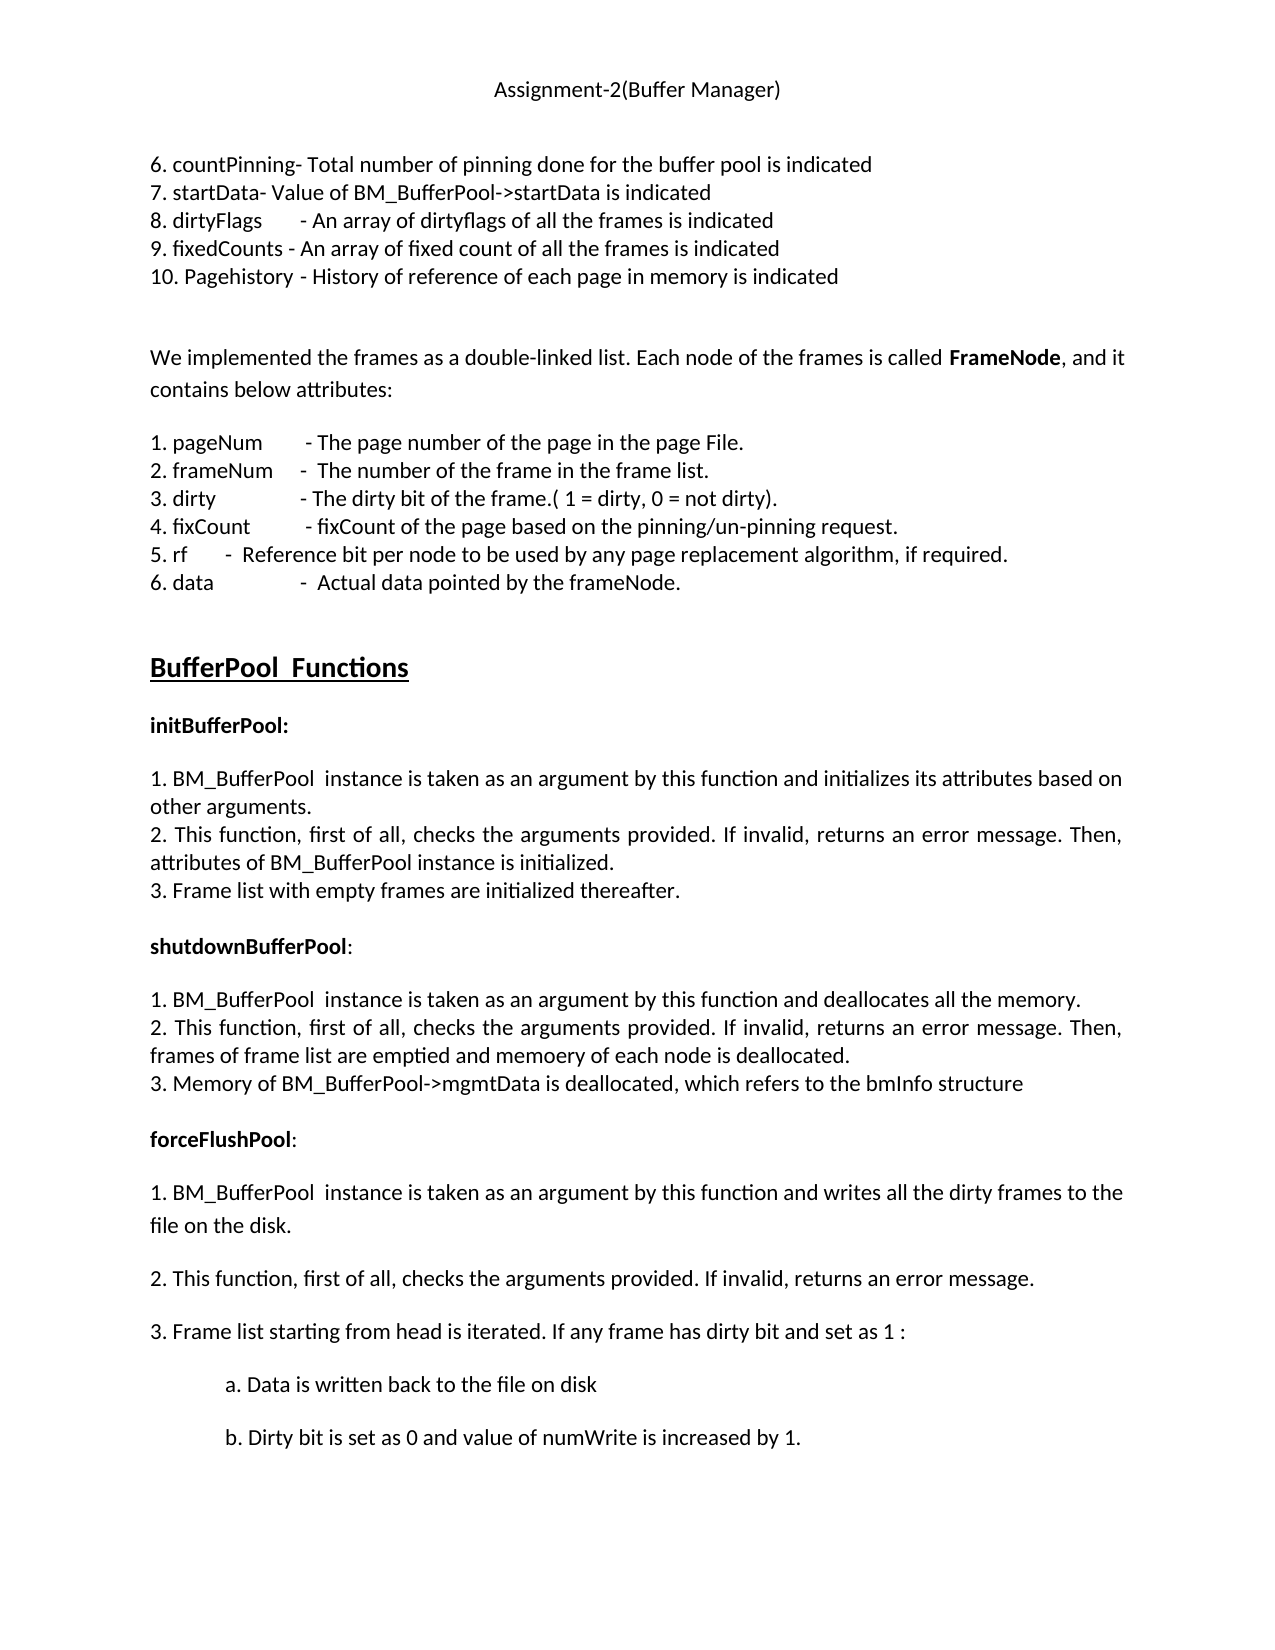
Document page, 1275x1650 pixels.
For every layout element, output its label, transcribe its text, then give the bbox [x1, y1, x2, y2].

text 2. This function, first of all, checks the arguments provided. If invalid, returns an error message. [150, 1264, 1125, 1292]
text shutdownBufferPool: [150, 932, 1125, 960]
text 6. countPinning- Total number of pinning done for the buffer pool is indicated [150, 150, 1125, 178]
text BufferPool Functions [150, 649, 1125, 685]
text 1. BM_BufferPool instance is taken as an argument by this function and writes all the dirty frames to the file on the disk. [150, 1178, 1125, 1239]
text 1. BM_BufferPool instance is taken as an argument by this function and initializes its attributes based on other arguments. [150, 764, 1125, 820]
text 4. fixCount - fixCount of the page based on the pinning/un-pinning request. [150, 512, 1125, 540]
text 8. dirtyFlags - An array of dirtyflags of all the frames is indicated [150, 206, 1125, 234]
text initBufferPool: [150, 711, 1125, 739]
text 2. frameNum - The number of the frame in the frame list. [150, 456, 1125, 484]
text b. Dirty bit is set as 0 and value of numWrite is increased by 1. [150, 1423, 1125, 1451]
text We implemented the frames as a double-linked list. Each node of the frames is called FrameNode, and it contains below attributes: [150, 343, 1125, 403]
text 1. BM_BufferPool instance is taken as an argument by this function and deallocates all the memory. [150, 985, 1125, 1013]
text 3. Memory of BM_BufferPool->mgmtData is deallocated, which refers to the bmInfo structure [150, 1069, 1125, 1097]
text 3. Frame list with empty frames are initialized thereafter. [150, 876, 1125, 904]
text a. Data is written back to the file on disk [150, 1370, 1125, 1398]
text 3. Frame list starting from head is iterated. If any frame has dirty bit and set as 1 : [150, 1317, 1125, 1345]
text 2. This function, first of all, checks the arguments provided. If invalid, returns an error message. Then, frames of frame list are emptied and memoery of each node is deallocated. [150, 1013, 1125, 1069]
text forceFlushPool: [150, 1126, 1125, 1153]
text 1. pageNum - The page number of the page in the page File. [150, 428, 1125, 456]
text 3. dirty - The dirty bit of the frame.( 1 = dirty, 0 = not dirty). [150, 484, 1125, 512]
text 10. Pagehistory - History of reference of each page in memory is indicated [150, 262, 1125, 290]
text 6. data - Actual data pointed by the frameNode. [150, 568, 1125, 596]
text 5. rf - Reference bit per node to be used by any page replacement algorithm, if required. [150, 540, 1125, 568]
text 2. This function, first of all, checks the arguments provided. If invalid, returns an error message. Then, attributes of BM_BufferPool instance is initialized. [150, 820, 1125, 876]
text 9. fixedCounts - An array of fixed count of all the frames is indicated [150, 234, 1125, 262]
text 7. startData- Value of BM_BufferPool->startData is indicated [150, 178, 1125, 206]
